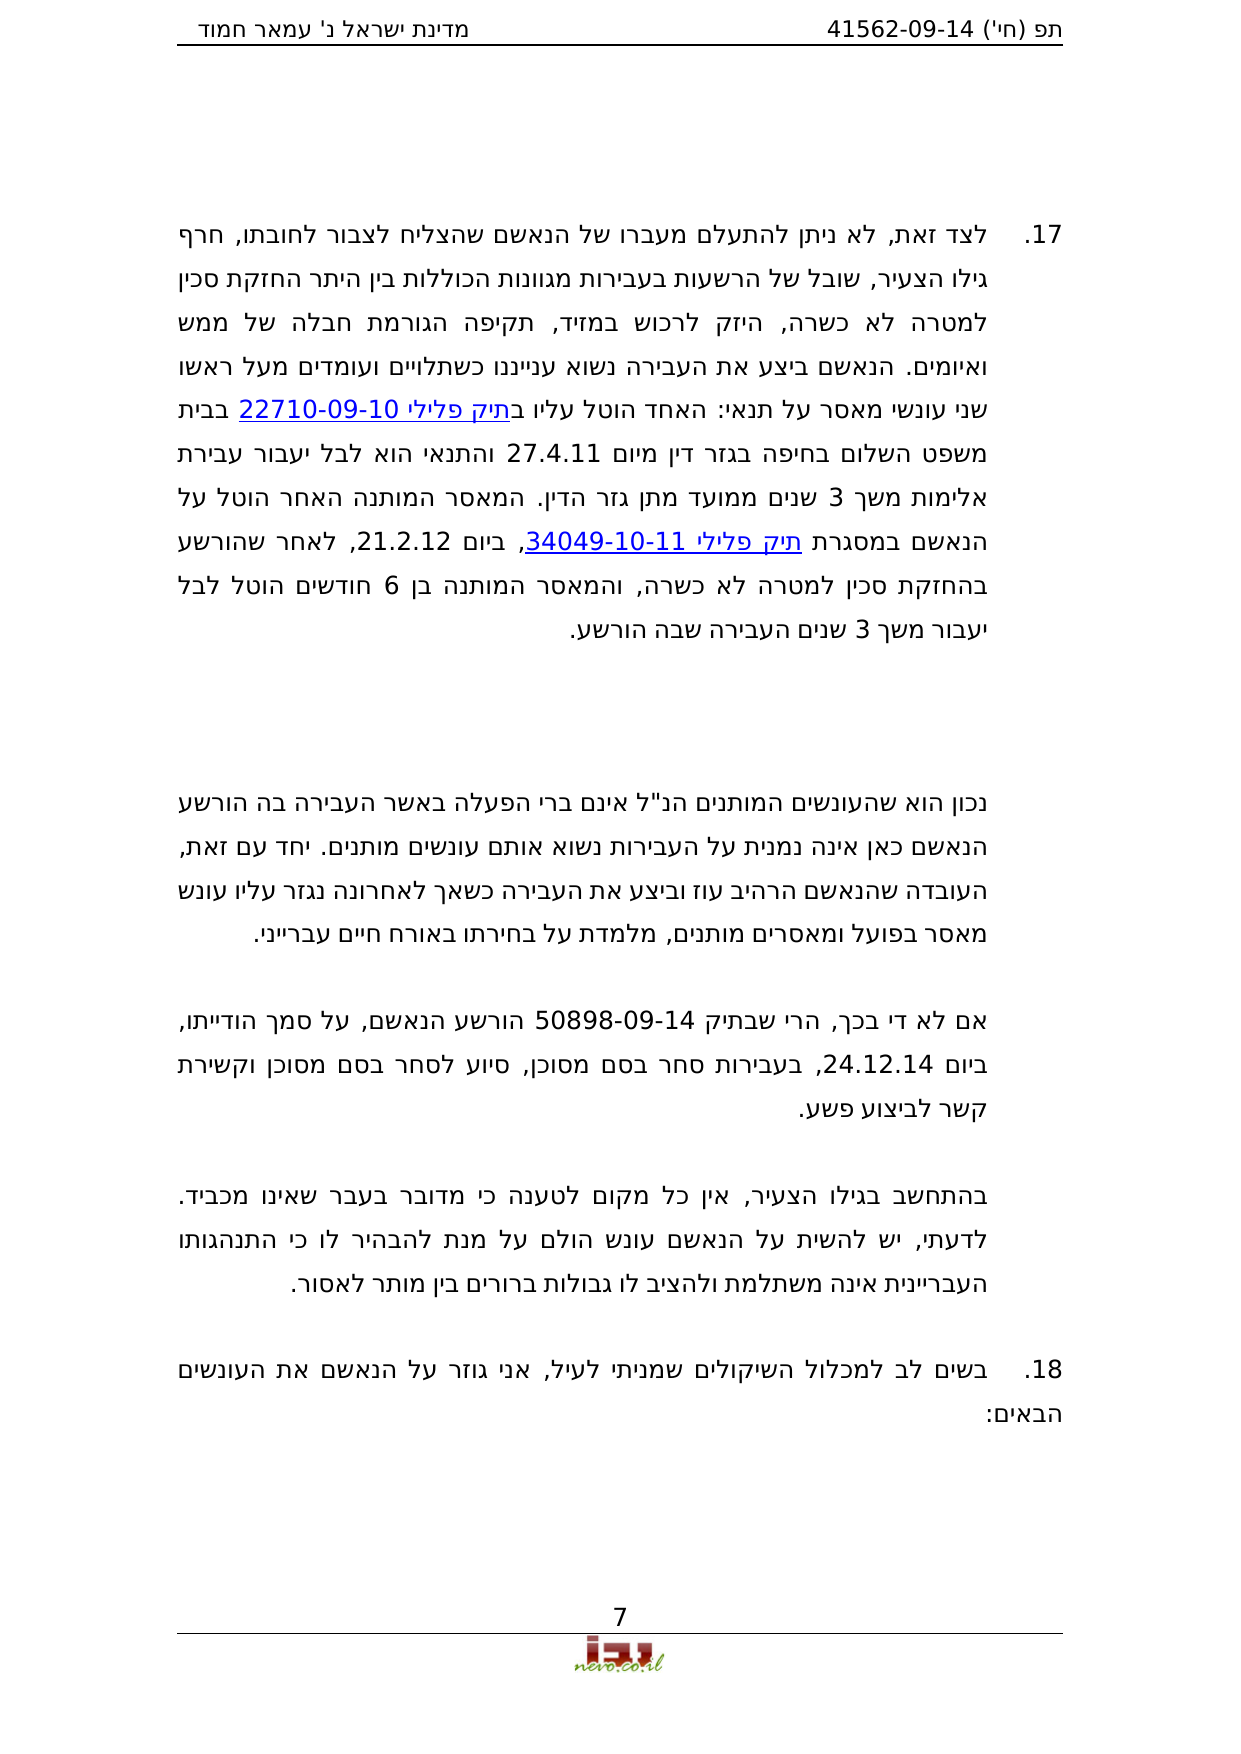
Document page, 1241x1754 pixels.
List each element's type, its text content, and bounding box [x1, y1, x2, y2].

picture [574, 1635, 666, 1673]
text נכון הוא שהעונשים המותנים הנ"ל אינם ברי הפעלה באשר העבירה בה הורשע הנאשם כאן אינה נמנית על העבירות נשוא אותם עונשים מותנים. יחד עם זאת, העובדה שהנאשם הרהיב עוז וביצע את העבירה כשאך לאחרונה נגזר עליו עונש מאסר בפועל ומאסרים מותנים, מלמדת על בחירתו באורח חיים עברייני. [177, 788, 1063, 949]
text בהתחשב בגילו הצעיר, אין כל מקום לטענה כי מדובר בעבר שאינו מכביד. לדעתי, יש להשית על הנאשם עונש הולם על מנת להבהיר לו כי התנהגותו העבריינית אינה משתלמת ולהציב לו גבולות ברורים בין מותר לאסור. [177, 1181, 1063, 1298]
text 17. לצד זאת, לא ניתן להתעלם מעברו של הנאשם שהצליח לצבור לחובתו, חרף גילו הצעיר, שובל של הרשעות בעבירות מגוונות הכוללות בין היתר החזקת סכין למטרה לא כשרה, היזק לרכוש במזיד, תקיפה הגורמת חבלה של ממש ואיומים. הנאשם ביצע את העבירה נשוא ענייננו כשתלויים ועומדים מעל ראשו שני עונשי מאסר על תנאי: האחד הוטל עליו בתיק פלילי 22710-09-10 בבית משפט השלום בחיפה בגזר דין מיום 27.4.11 והתנאי הוא לבל יעבור עבירת אלימות משך 3 שנים ממועד מתן גזר הדין. המאסר המותנה האחר הוטל על הנאשם במסגרת תיק פלילי 34049-10-11, ביום 21.2.12, לאחר שהורשע בהחזקת סכין למטרה לא כשרה, והמאסר המותנה בן 6 חודשים הוטל לבל יעבור משך 3 שנים העבירה שבה הורשע. [177, 220, 1063, 644]
text אם לא די בכך, הרי שבתיק 50898-09-14 הורשע הנאשם, על סמך הודייתו, ביום 24.12.14, בעבירות סחר בסם מסוכן, סיוע לסחר בסם מסוכן וקשירת קשר לביצוע פשע. [177, 1007, 1063, 1123]
text 18. בשים לב למכלול השיקולים שמניתי לעיל, אני גוזר על הנאשם את העונשים הבאים: [177, 1356, 1063, 1429]
